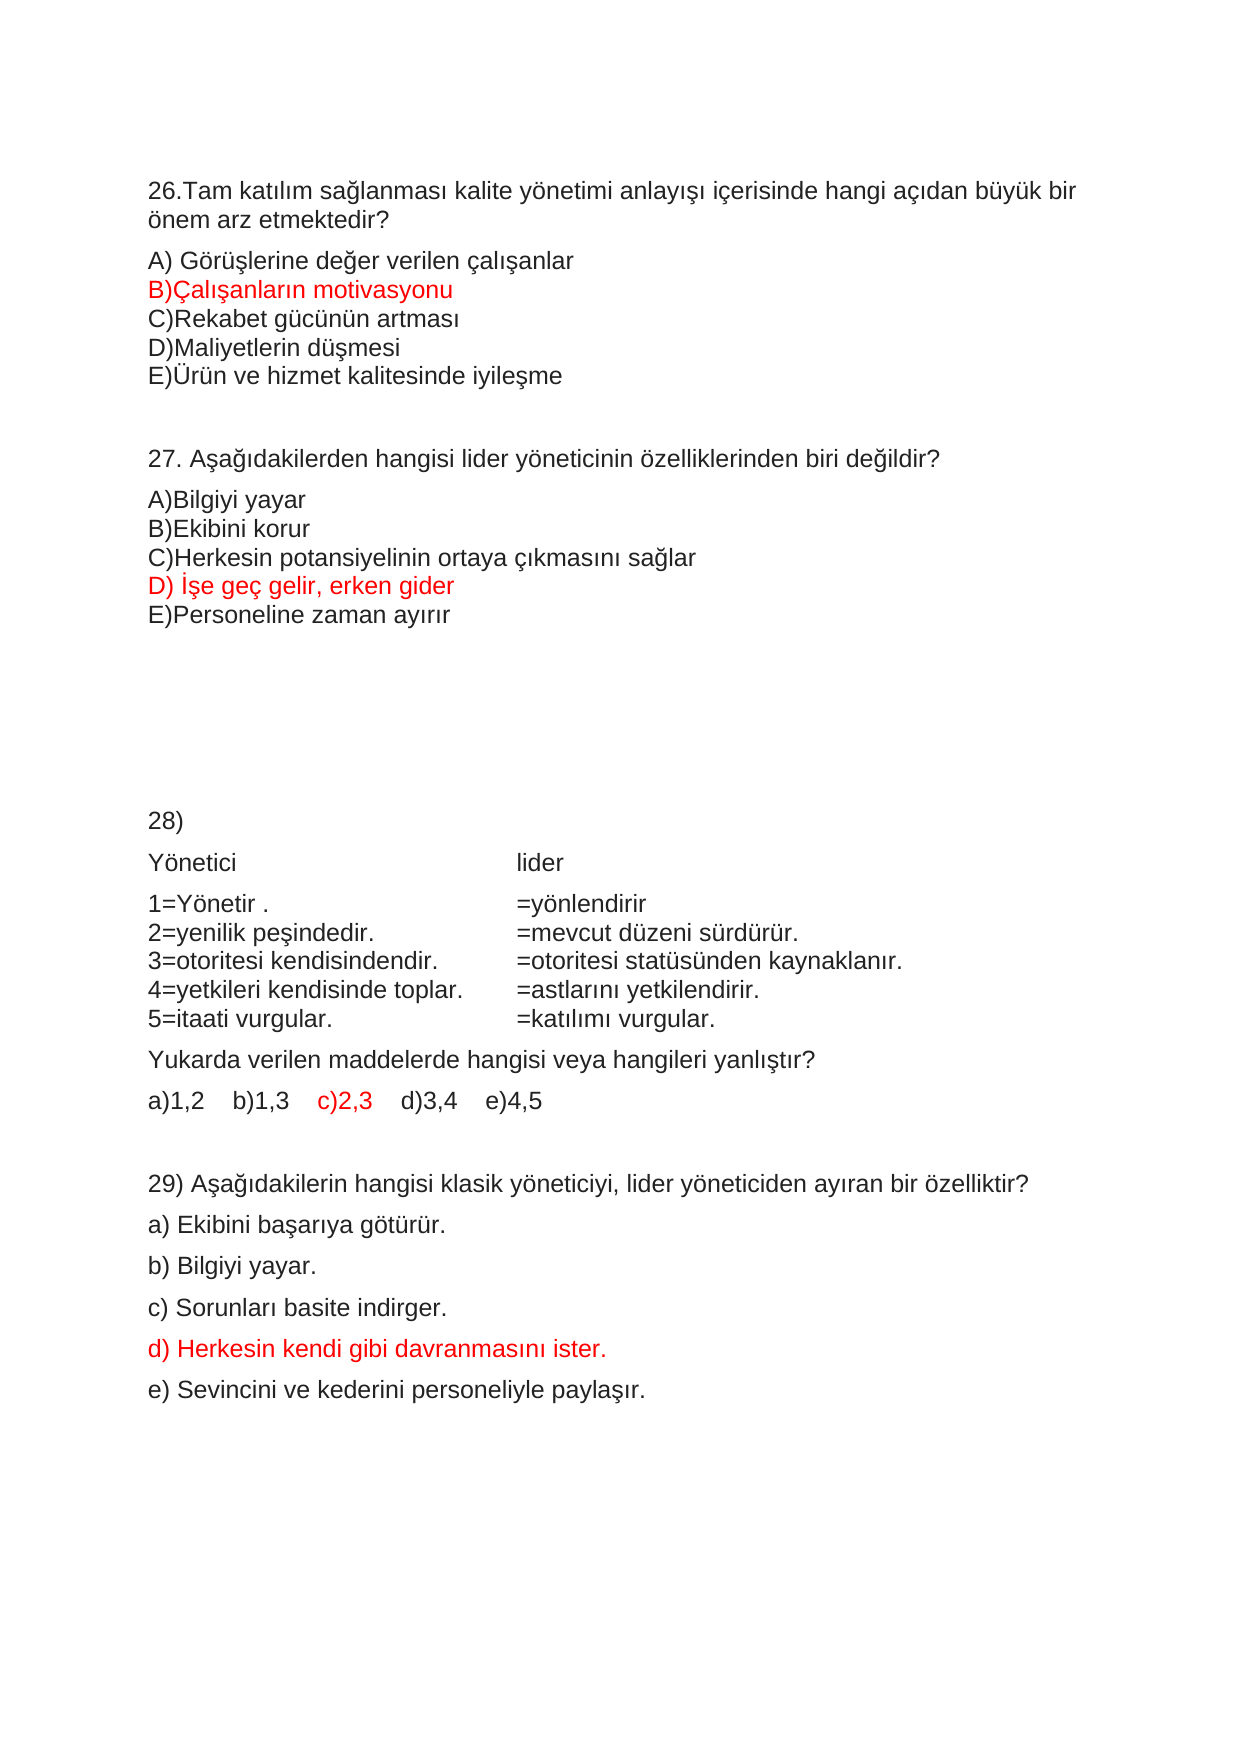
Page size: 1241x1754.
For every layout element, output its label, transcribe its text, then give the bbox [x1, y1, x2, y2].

text A) Görüşlerine değer verilen çalışanlar [148, 246, 1093, 275]
text C)Rekabet gücünün artması [148, 304, 1093, 333]
text C)Herkesin potansiyelinin ortaya çıkmasını sağlar [148, 543, 1093, 571]
text 27. Aşağıdakilerden hangisi lider yöneticinin özelliklerinden biri değildir? [148, 444, 1093, 473]
text D) İşe geç gelir, erken gider [148, 571, 1093, 600]
text 4=yetkileri kendisinde toplar. =astlarını yetkilendirir. [148, 975, 1093, 1004]
text 28) [148, 806, 1093, 835]
text D)Maliyetlerin düşmesi [148, 333, 1093, 361]
text a) Ekibini başarıya götürür. [148, 1210, 1093, 1239]
text B)Ekibini korur [148, 514, 1093, 543]
text 29) Aşağıdakilerin hangisi klasik yöneticiyi, lider yöneticiden ayıran bir özelliktir? [148, 1169, 1093, 1198]
text A)Bilgiyi yayar [148, 485, 1093, 514]
text Yukarda verilen maddelerde hangisi veya hangileri yanlıştır? [148, 1045, 1093, 1074]
text B)Çalışanların motivasyonu [148, 275, 1093, 304]
text a)1,2 b)1,3 c)2,3 d)3,4 e)4,5 [148, 1086, 1093, 1115]
text 2=yenilik peşindedir. =mevcut düzeni sürdürür. [148, 918, 1093, 946]
text c) Sorunları basite indirger. [148, 1293, 1093, 1321]
text E)Ürün ve hizmet kalitesinde iyileşme [148, 361, 1093, 390]
text 26.Tam katılım sağlanması kalite yönetimi anlayışı içerisinde hangi açıdan büyük bir önem arz etmektedir? [148, 176, 1093, 234]
text Yönetici lider [148, 848, 1093, 876]
text e) Sevincini ve kederini personeliyle paylaşır. [148, 1375, 1093, 1404]
text 5=itaati vurgular. =katılımı vurgular. [148, 1004, 1093, 1033]
text d) Herkesin kendi gibi davranmasını ister. [148, 1334, 1093, 1363]
text 1=Yönetir . =yönlendirir [148, 889, 1093, 918]
text E)Personeline zaman ayırır [148, 600, 1093, 629]
text 3=otoritesi kendisindendir. =otoritesi statüsünden kaynaklanır. [148, 946, 1093, 975]
text b) Bilgiyi yayar. [148, 1251, 1093, 1280]
